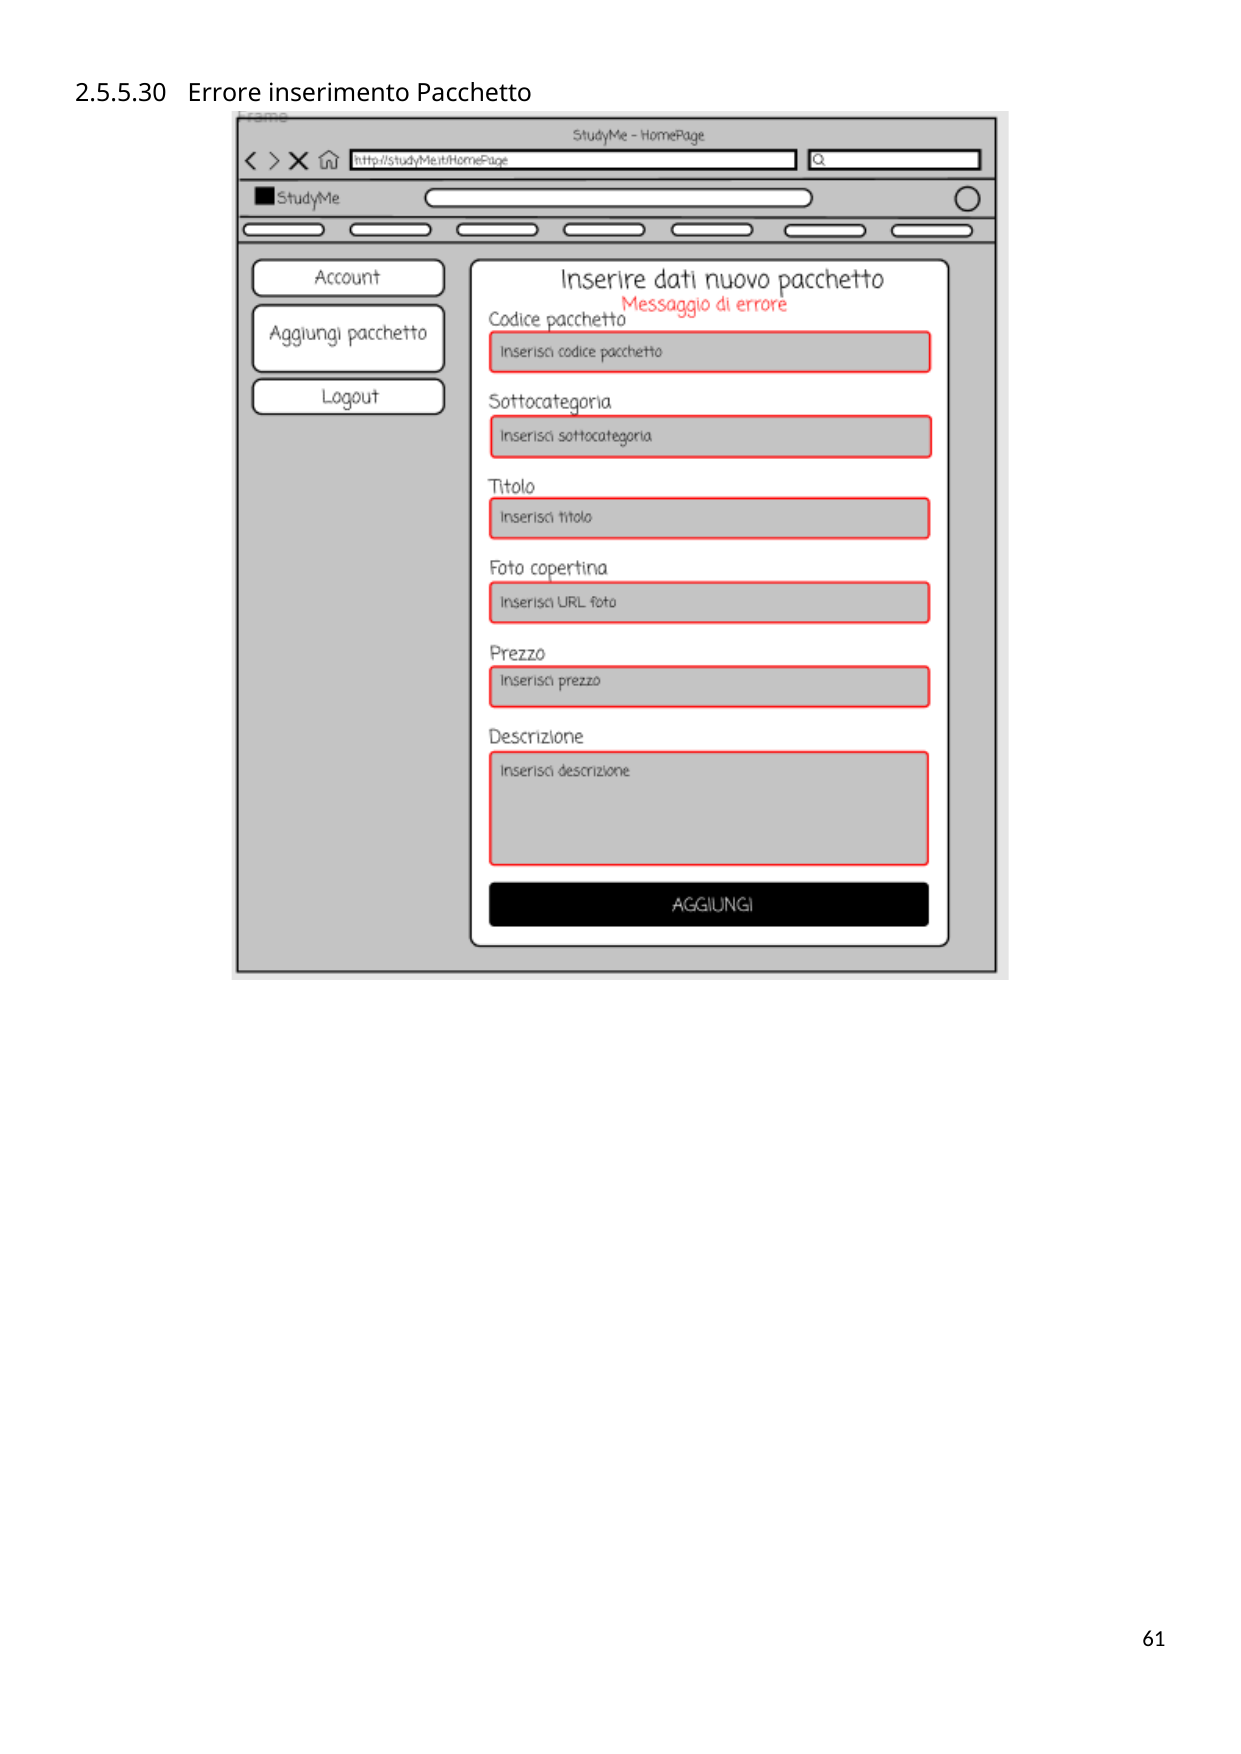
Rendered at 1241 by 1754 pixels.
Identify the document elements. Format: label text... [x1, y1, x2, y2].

subtitle Errore inserimento Pacchetto [75, 75, 1165, 109]
picture [231, 111, 1009, 980]
